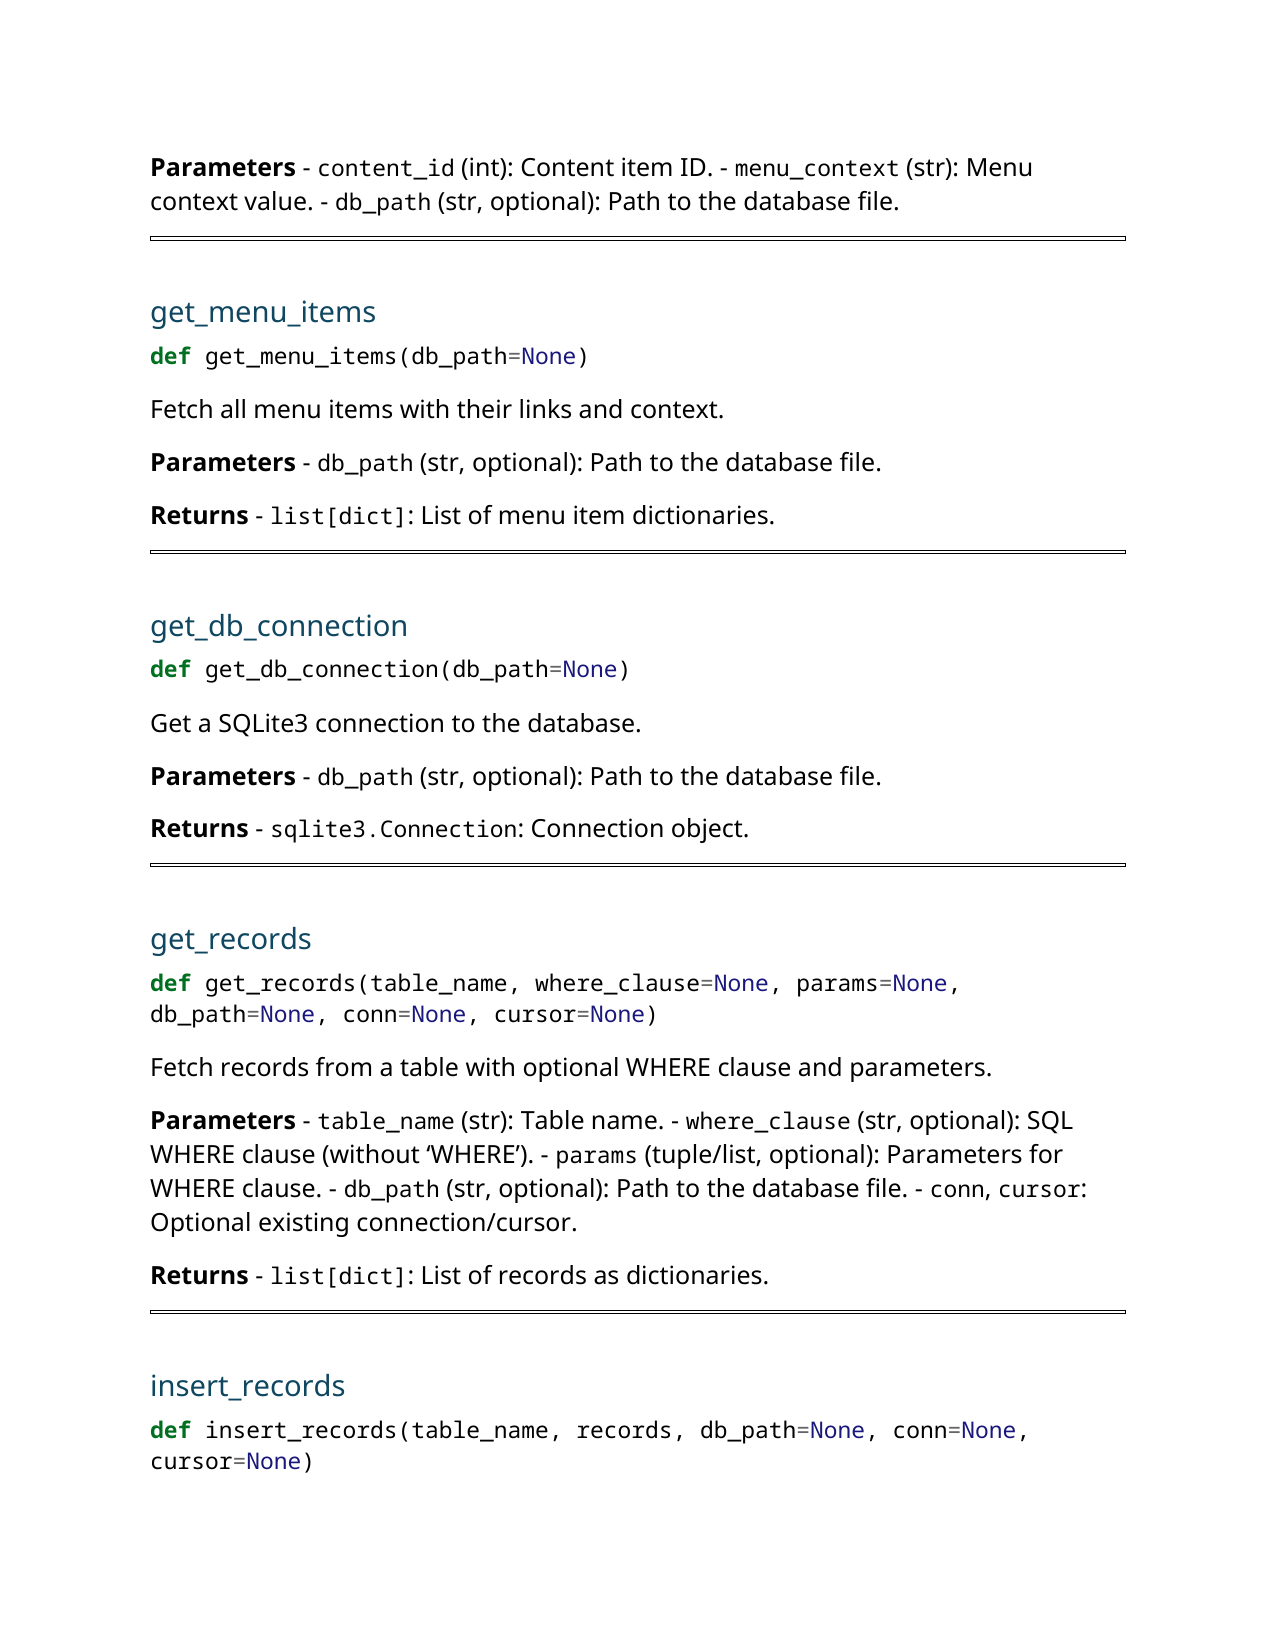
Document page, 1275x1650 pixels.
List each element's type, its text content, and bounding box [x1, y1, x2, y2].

text Returns - list[dict]: List of records as dictionaries. [150, 1258, 1125, 1292]
text Fetch all menu items with their links and context. [150, 392, 1125, 426]
text def get_menu_items(db_path=None) [150, 340, 1125, 371]
text Parameters - db_path (str, optional): Path to the database file. [150, 445, 1125, 479]
subtitle get_db_connection [150, 605, 1125, 645]
text def get_records(table_name, where_clause=None, params=None, db_path=None, conn=None, cursor=None) [150, 967, 1125, 1029]
subtitle get_menu_items [150, 292, 1125, 331]
text Parameters - table_name (str): Table name. - where_clause (str, optional): SQL WHERE clause (without ‘WHERE’). - params (tuple/list, optional): Parameters for WHERE clause. - db_path (str, optional): Path to the database file. - conn, cursor: Optional existing connection/cursor. [150, 1103, 1125, 1239]
subtitle get_records [150, 919, 1125, 958]
text Fetch records from a table with optional WHERE clause and parameters. [150, 1050, 1125, 1084]
text def insert_records(table_name, records, db_path=None, conn=None, cursor=None) [150, 1413, 1125, 1476]
subtitle insert_records [150, 1366, 1125, 1405]
text Parameters - content_id (int): Content item ID. - menu_context (str): Menu context value. - db_path (str, optional): Path to the database file. [150, 150, 1125, 218]
text Get a SQLite3 connection to the database. [150, 705, 1125, 739]
text Returns - sqlite3.Connection: Connection object. [150, 811, 1125, 845]
text def get_db_connection(db_path=None) [150, 653, 1125, 684]
text Returns - list[dict]: List of menu item dictionaries. [150, 497, 1125, 532]
text Parameters - db_path (str, optional): Path to the database file. [150, 758, 1125, 792]
